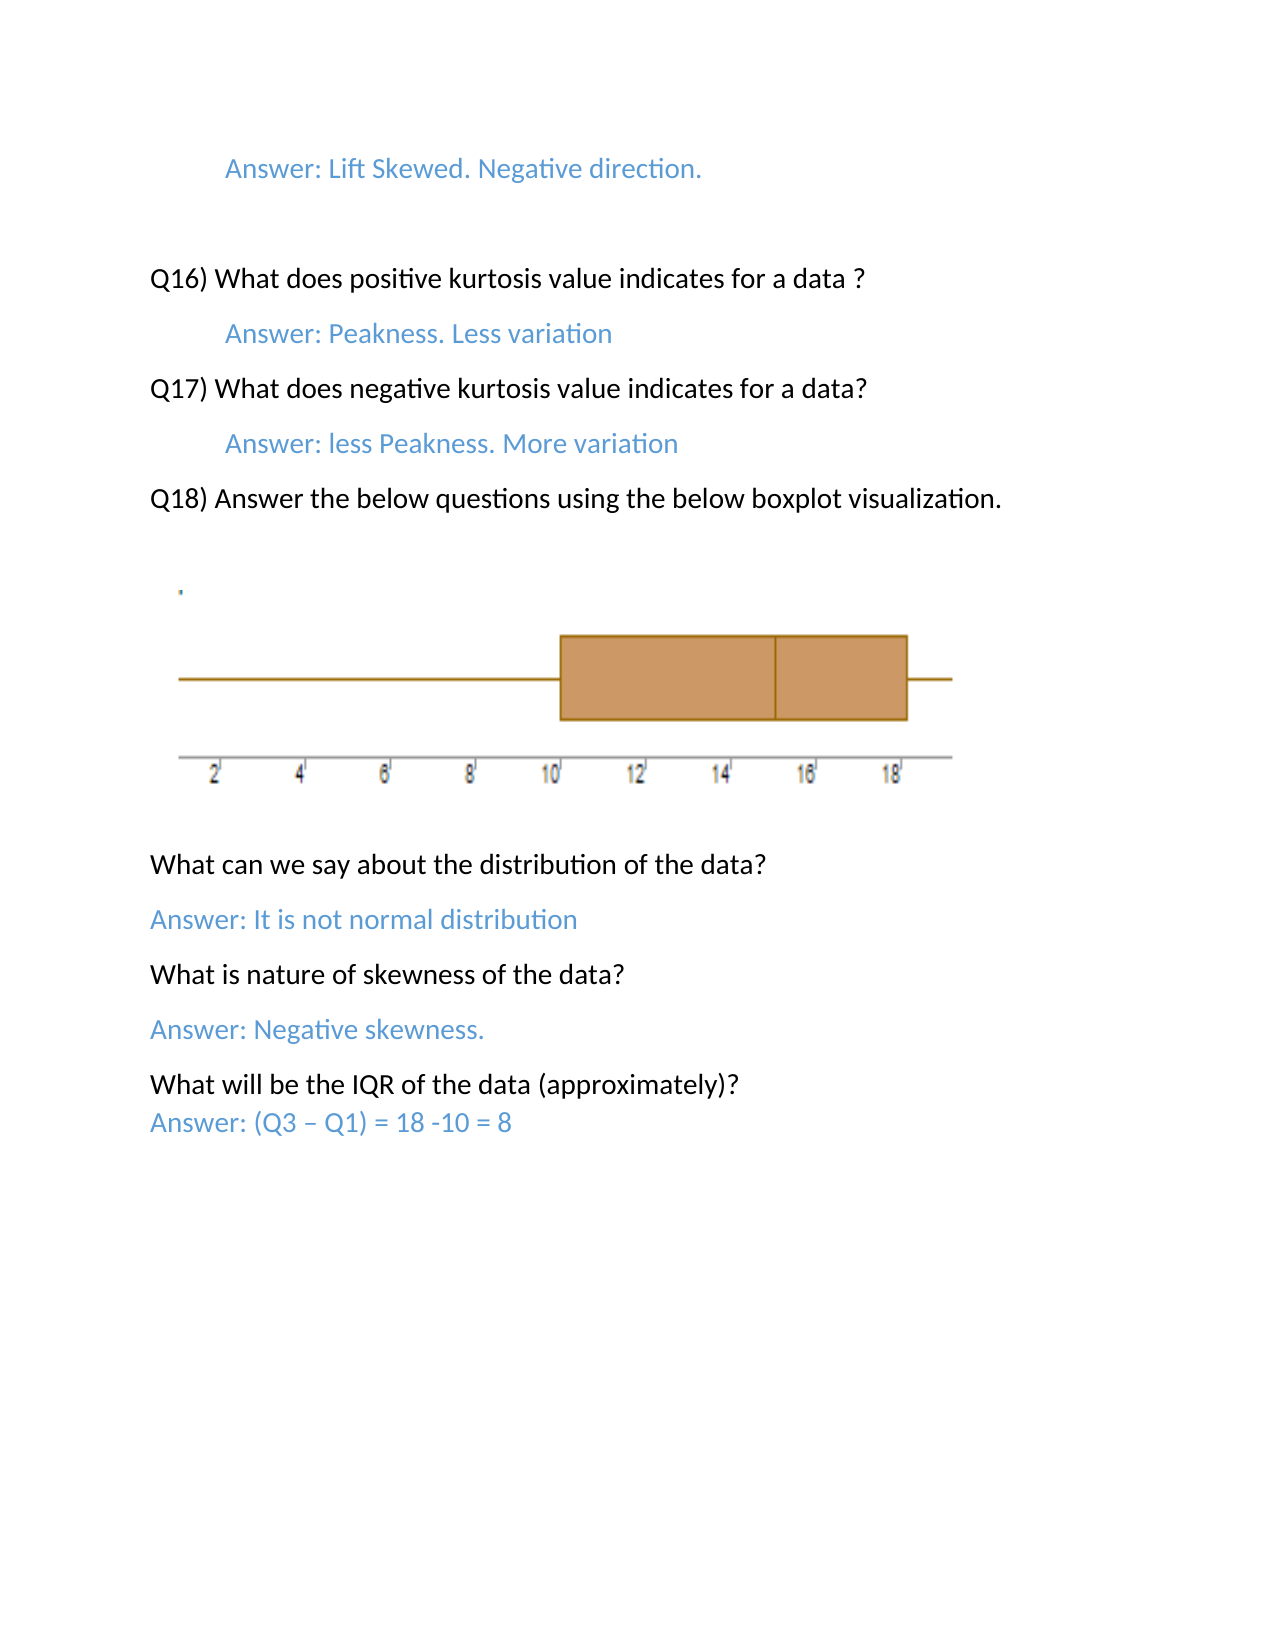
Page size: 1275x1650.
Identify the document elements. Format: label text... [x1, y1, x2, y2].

text What will be the IQR of the data (approximately)? Answer: (Q3 – Q1) = 18 -10 = 8 [150, 1066, 1125, 1247]
text Q17) What does negative kurtosis value indicates for a data? [150, 370, 1125, 406]
text Answer: Lift Skewed. Negative direction. [150, 150, 1125, 186]
text Answer: Peakness. Less variation [150, 315, 1125, 351]
text Answer: Negative skewness. [150, 1011, 1125, 1047]
picture [150, 590, 1069, 827]
text What is nature of skewness of the data? [150, 956, 1125, 992]
text Q18) Answer the below questions using the below boxplot visualization. [150, 481, 1125, 516]
text What can we say about the distribution of the data? [150, 846, 1125, 881]
text Answer: less Peakness. More variation [150, 426, 1125, 461]
text Answer: It is not normal distribution [150, 901, 1125, 936]
text Q16) What does positive kurtosis value indicates for a data ? [150, 260, 1125, 296]
